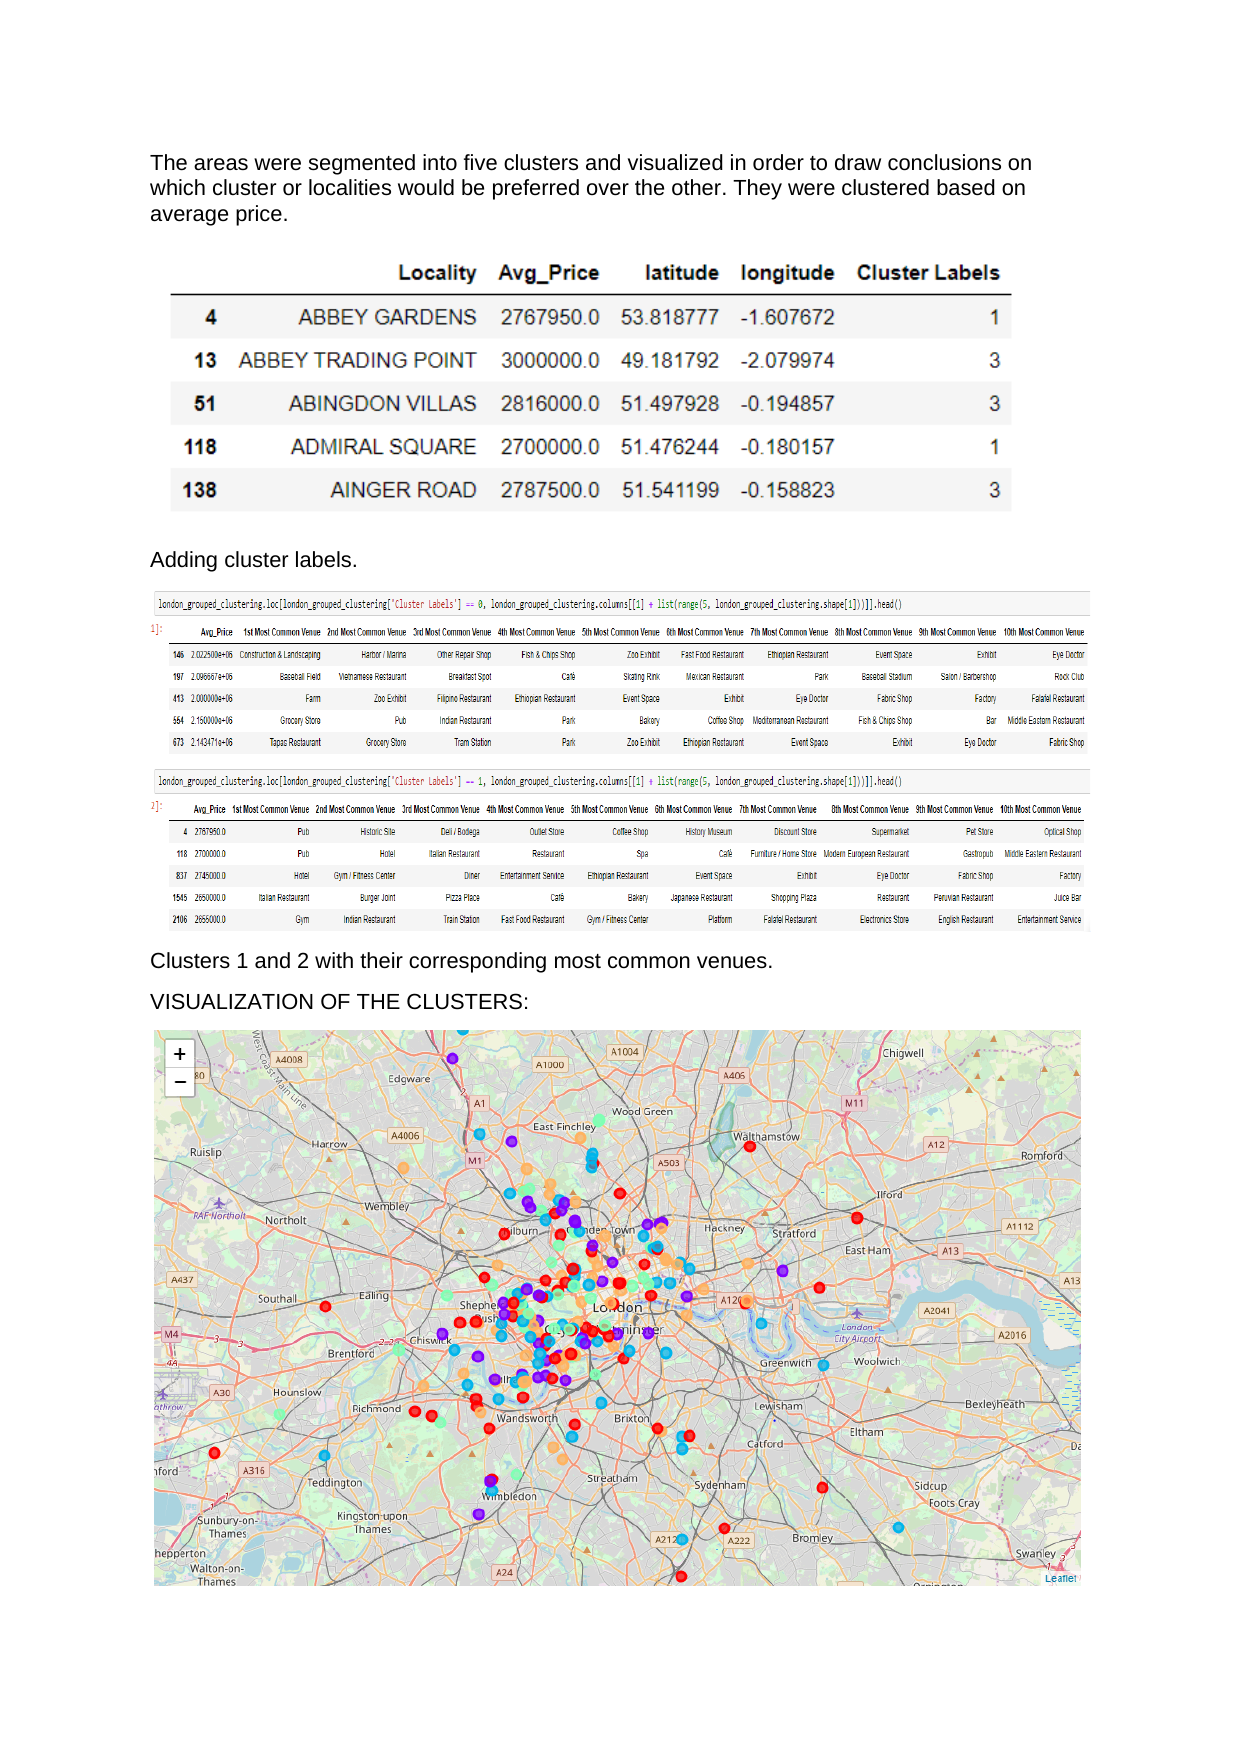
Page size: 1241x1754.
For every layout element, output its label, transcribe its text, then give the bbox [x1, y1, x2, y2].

subtitle VISUALIZATION OF THE CLUSTERS: [150, 989, 1090, 1014]
subtitle Adding cluster labels. [150, 547, 1090, 572]
picture [150, 587, 1091, 932]
subtitle Clusters 1 and 2 with their corresponding most common venues. [150, 948, 1090, 973]
subtitle The areas were segmented into five clusters and visualized in order to draw conclusions on which cluster or localities would be preferred over the other. They were clustered based on average price. [150, 150, 1090, 226]
picture [150, 241, 1091, 531]
picture [150, 1030, 1091, 1592]
